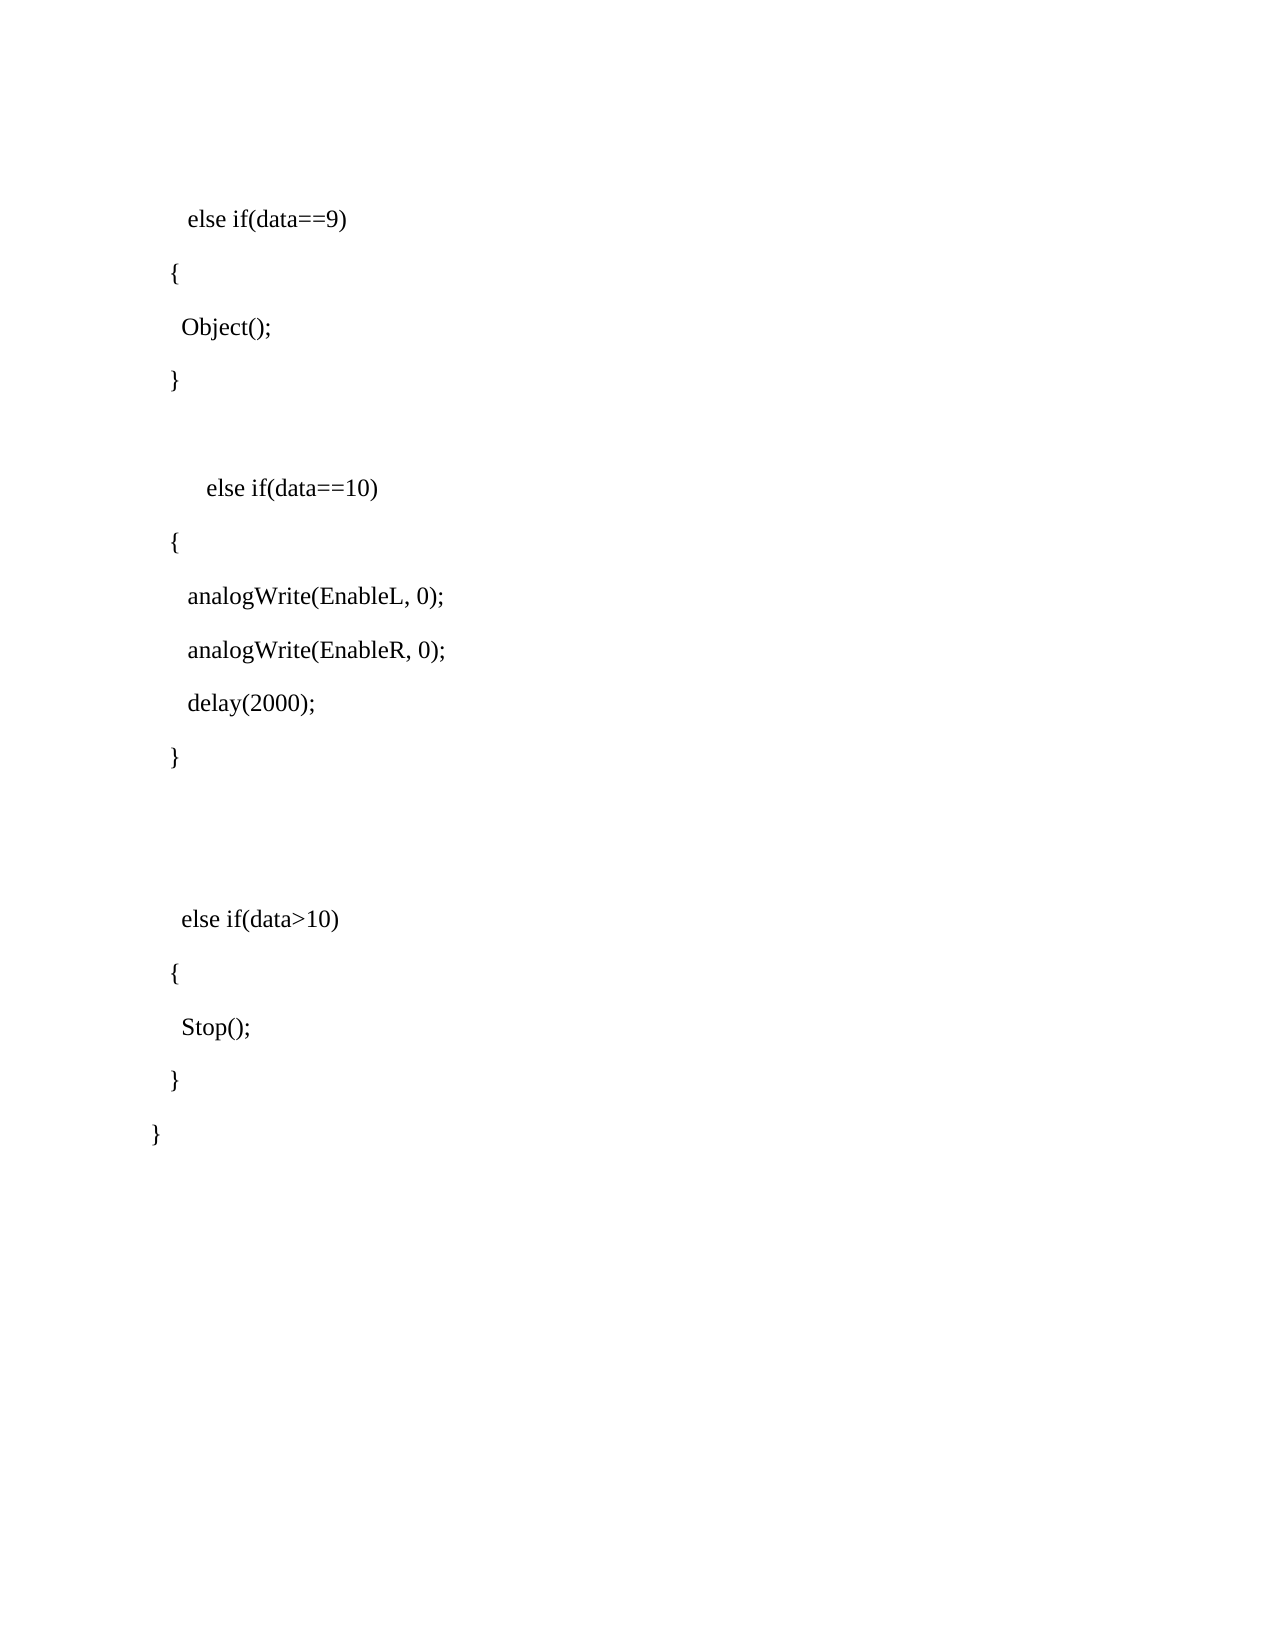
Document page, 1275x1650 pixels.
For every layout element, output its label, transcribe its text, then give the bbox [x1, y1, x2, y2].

text else if(data==10) [150, 473, 1125, 502]
text Stop(); [150, 1012, 1125, 1040]
text } [150, 365, 1125, 394]
text analogWrite(EnableL, 0); [150, 581, 1125, 609]
text analogWrite(EnableR, 0); [150, 635, 1125, 663]
text else if(data==9) [150, 204, 1125, 233]
text } [150, 1119, 1125, 1148]
text } [150, 1066, 1125, 1094]
text Object(); [150, 312, 1125, 340]
text delay(2000); [150, 688, 1125, 717]
text { [150, 258, 1125, 286]
text else if(data>10) [150, 904, 1125, 933]
text } [150, 742, 1125, 771]
text { [150, 527, 1125, 556]
text { [150, 958, 1125, 987]
